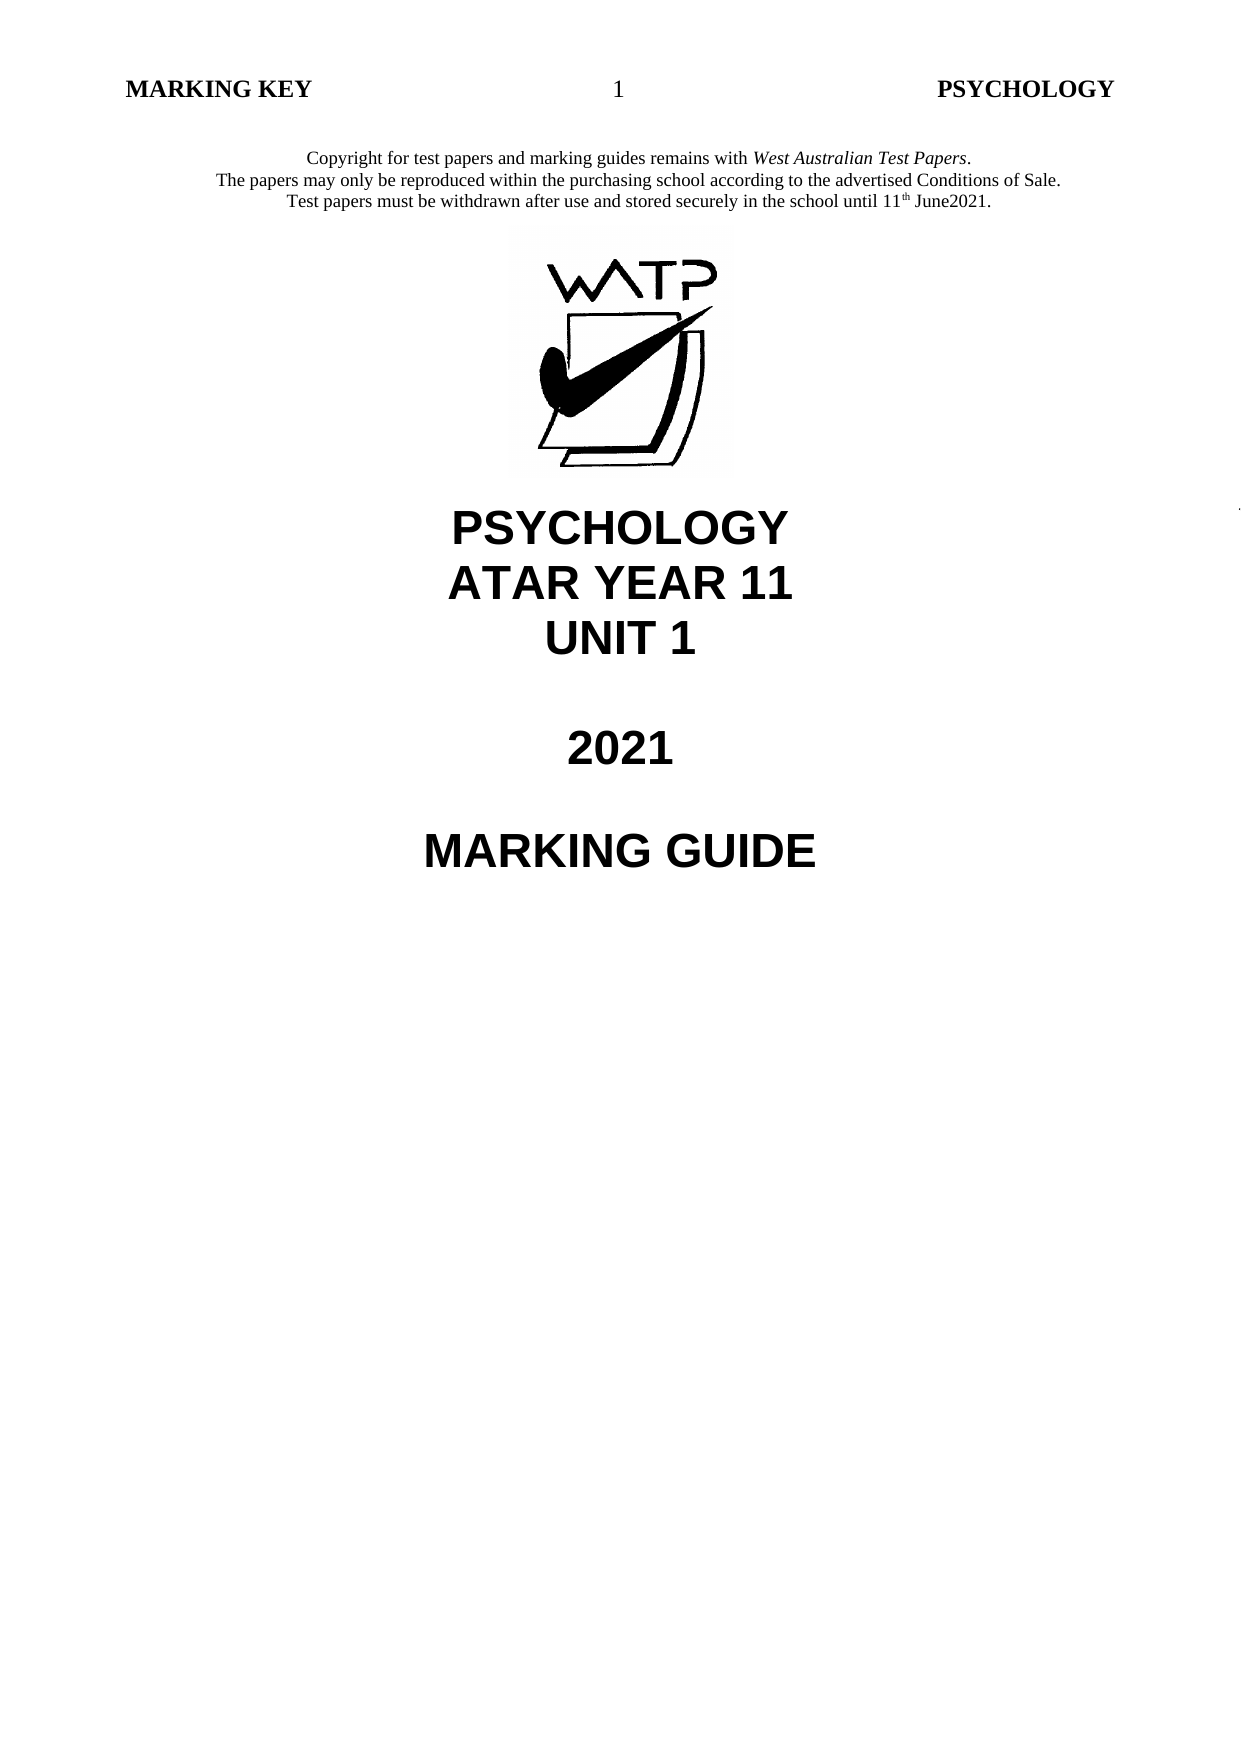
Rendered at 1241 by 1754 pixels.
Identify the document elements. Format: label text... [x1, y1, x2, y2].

text UNIT 1 [118, 609, 1122, 665]
picture [508, 225, 734, 478]
text Test papers must be withdrawn after use and stored securely in the school until 11th June2021. [156, 190, 1122, 212]
text 2021 [118, 720, 1122, 775]
text Copyright for test papers and marking guides remains with West Australian Test Papers. [156, 147, 1122, 169]
text PSYCHOLOGY [118, 499, 1122, 554]
text ATAR YEAR 11 [118, 554, 1122, 609]
text MARKING GUIDE [118, 823, 1122, 878]
text The papers may only be reproduced within the purchasing school according to the advertised Conditions of Sale. [156, 169, 1122, 190]
